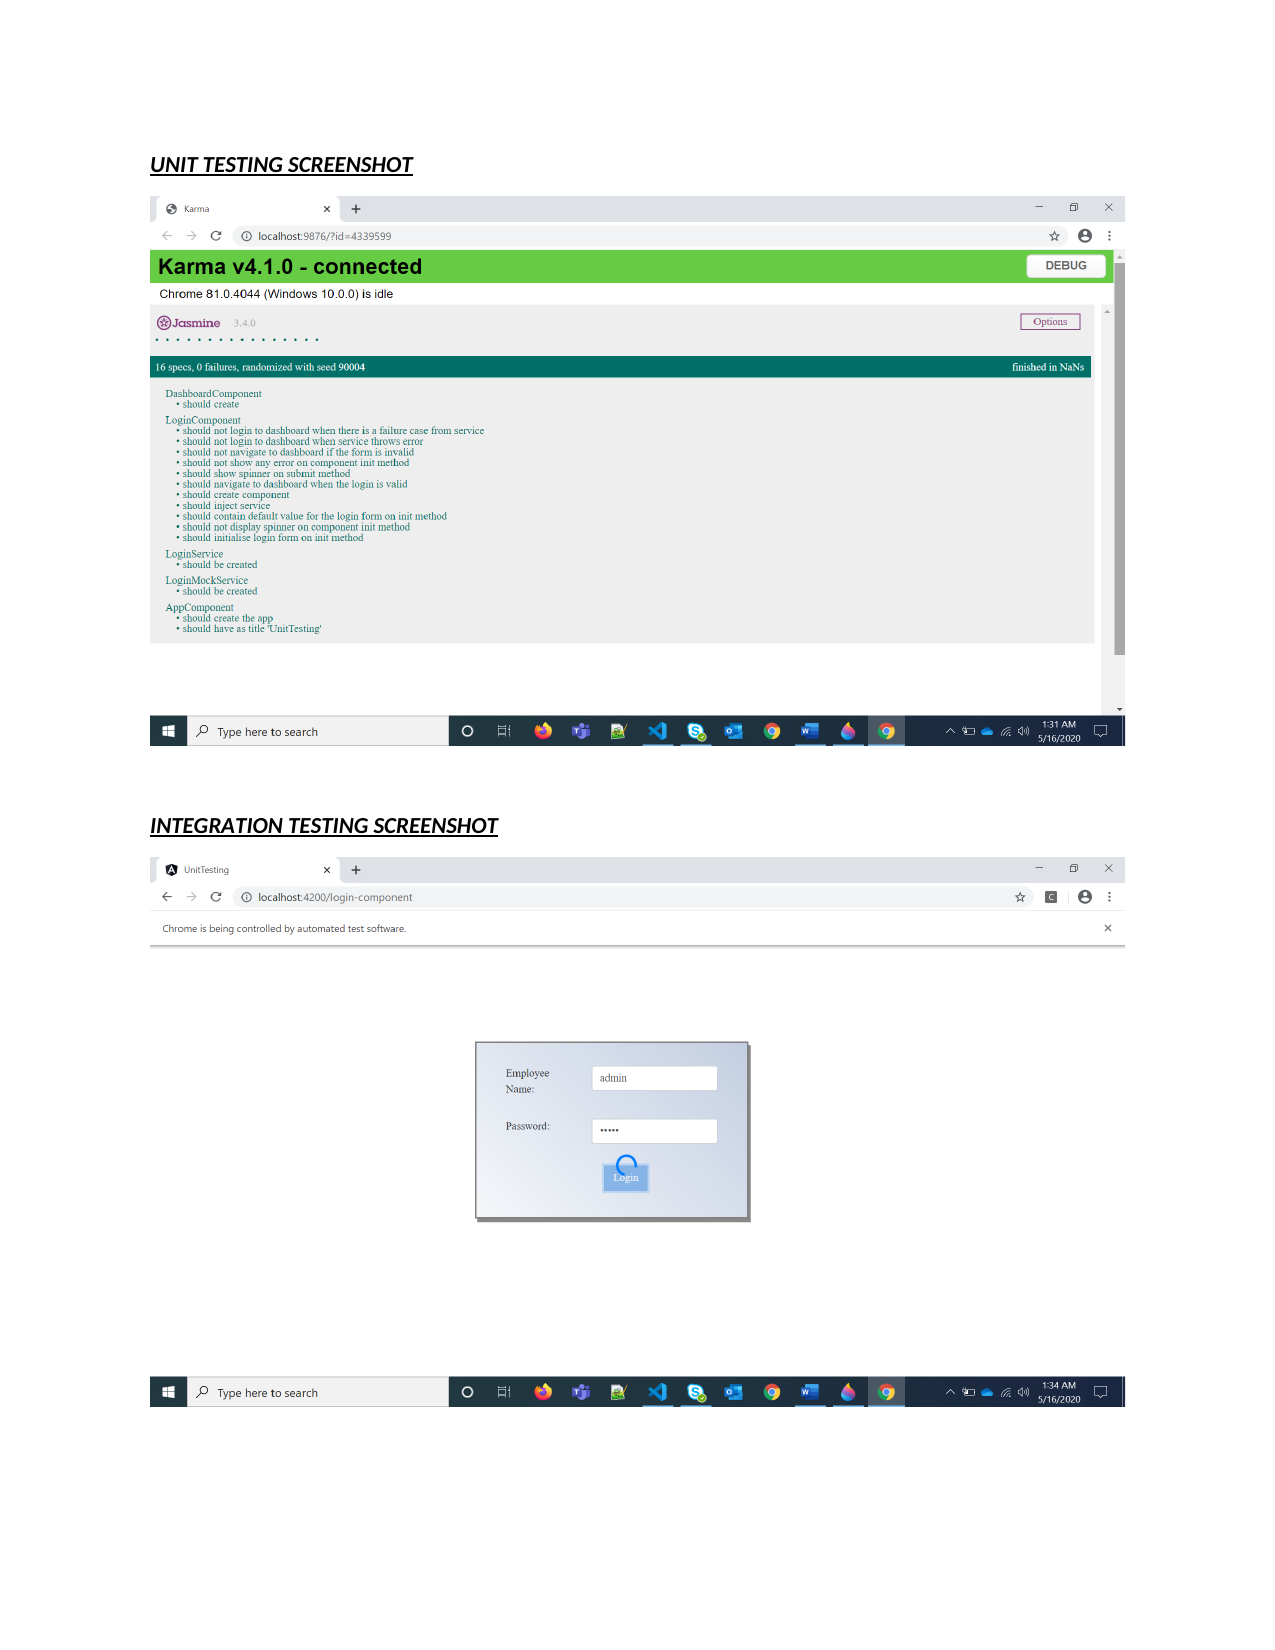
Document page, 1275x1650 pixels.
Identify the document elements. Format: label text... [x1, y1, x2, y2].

picture [150, 857, 1125, 1407]
picture [150, 196, 1125, 746]
text INTEGRATION TESTING SCREENSHOT [150, 811, 1125, 839]
text UNIT TESTING SCREENSHOT [150, 150, 1125, 178]
